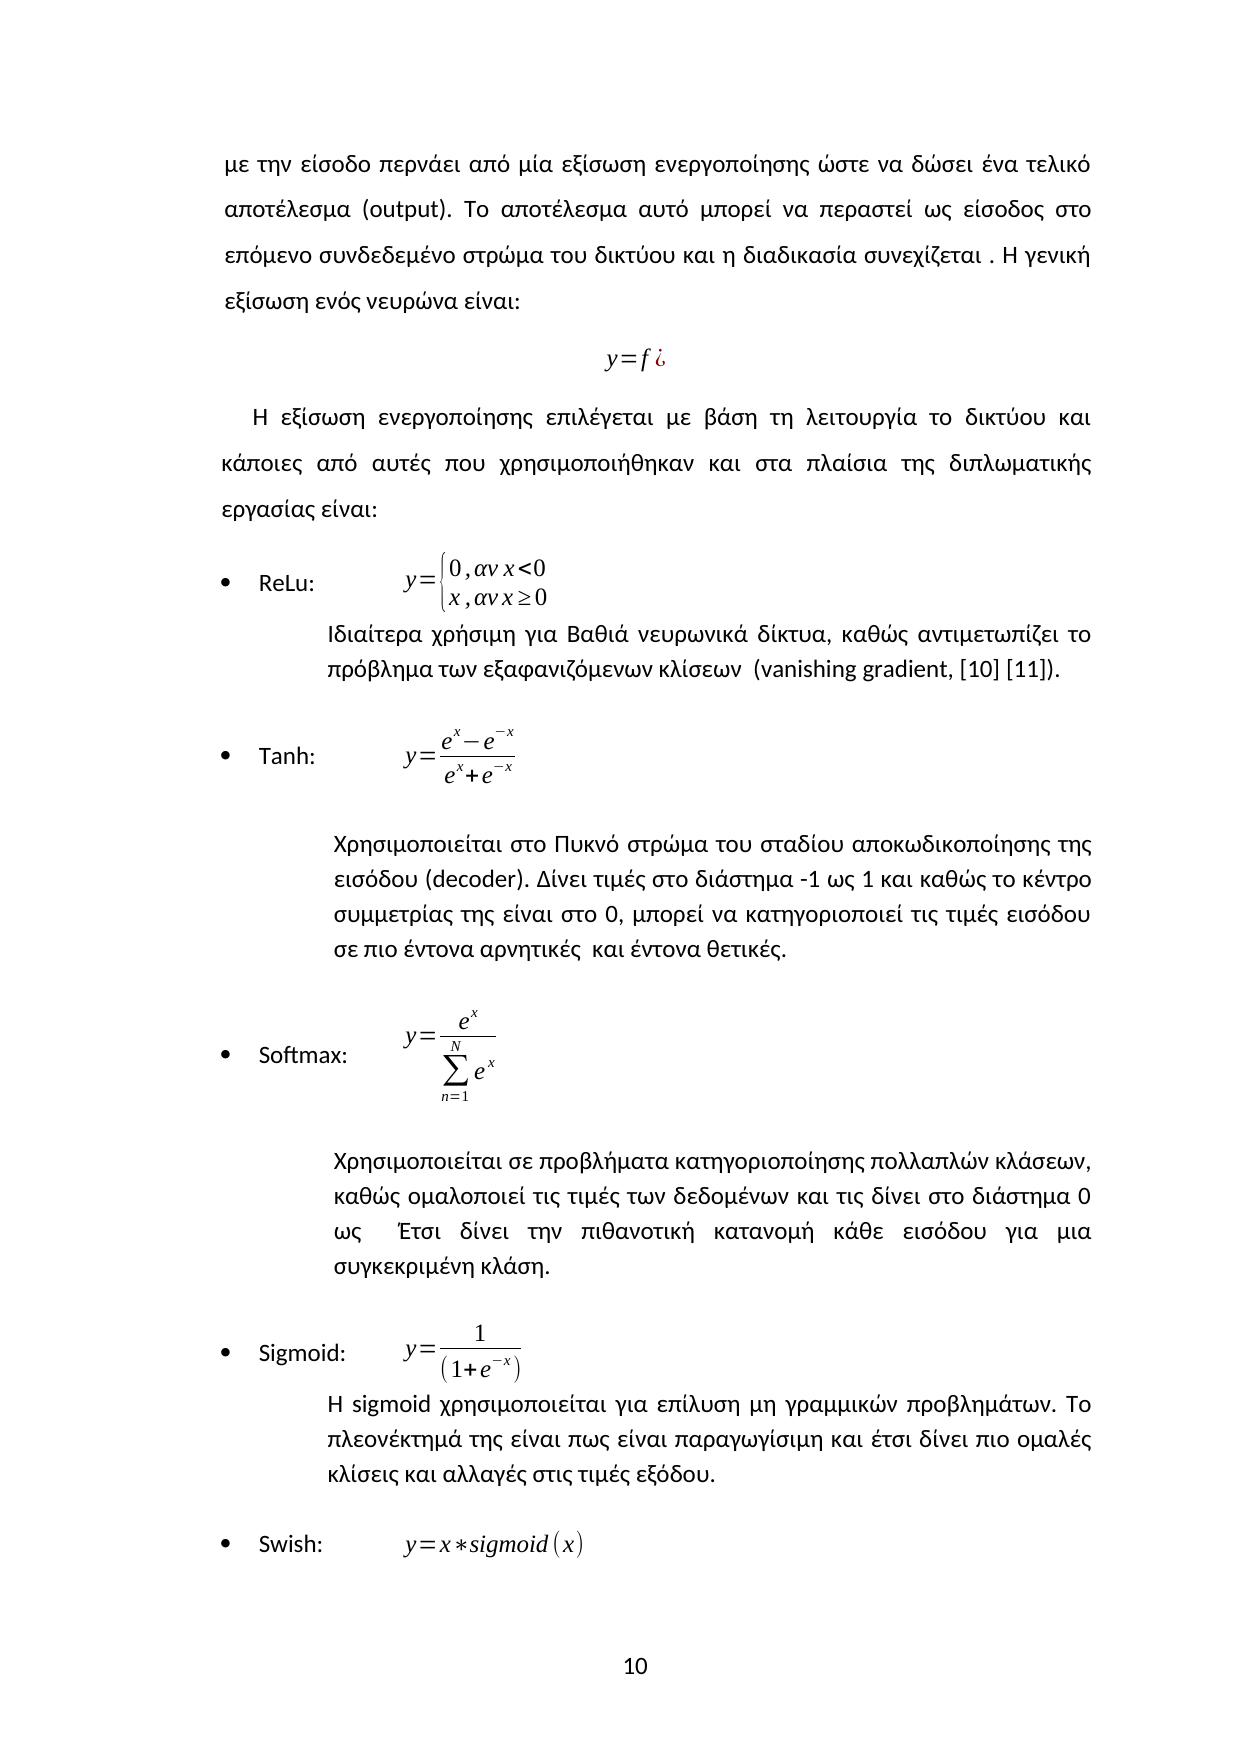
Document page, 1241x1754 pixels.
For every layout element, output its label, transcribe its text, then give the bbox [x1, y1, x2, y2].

list Η sigmoid χρησιμοποιείται για επίλυση μη γραμμικών προβλημάτων. Το πλεονέκτημά της είναι πως είναι παραγωγίσιμη και έτσι δίνει πιο ομαλές κλίσεις και αλλαγές στις τιμές εξόδου. [327, 1389, 1092, 1489]
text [224, 148, 1092, 315]
list ReLu: [221, 551, 1092, 613]
list Χρησιμοποιείται σε προβλήματα κατηγοριοποίησης πολλαπλών κλάσεων, καθώς ομαλοποιεί τις τιμές των δεδομένων και τις δίνει στο διάστημα 0 ως Έτσι δίνει την πιθανοτική κατανομή κάθε εισόδου για μια συγκεκριμένη κλάση. [333, 1145, 1092, 1280]
list Χρησιμοποιείται στο Πυκνό στρώμα του σταδίου αποκωδικοποίησης της εισόδου (decoder). Δίνει τιμές στο διάστημα -1 ως 1 και καθώς το κέντρο συμμετρίας της είναι στο 0, μπορεί να κατηγοριοποιεί τις τιμές εισόδου σε πιο έντονα αρνητικές και έντονα θετικές. [333, 828, 1092, 964]
list Ιδιαίτερα χρήσιμη για Βαθιά νευρωνικά δίκτυα, καθώς αντιμετωπίζει το πρόβλημα των εξαφανιζόμενων κλίσεων (vanishing gradient, ). [327, 618, 1092, 683]
list Softmax: [221, 1003, 1092, 1105]
text Η εξίσωση ενεργοποίησης επιλέγεται με βάση τη λειτουργία το δικτύου και κάποιες από αυτές που χρησιμοποιήθηκαν και στα πλαίσια της διπλωματικής εργασίας είναι: [221, 401, 1092, 523]
list Tanh: [221, 723, 1092, 789]
list Sigmoid: [221, 1320, 1092, 1384]
list Swish: [221, 1529, 1092, 1559]
